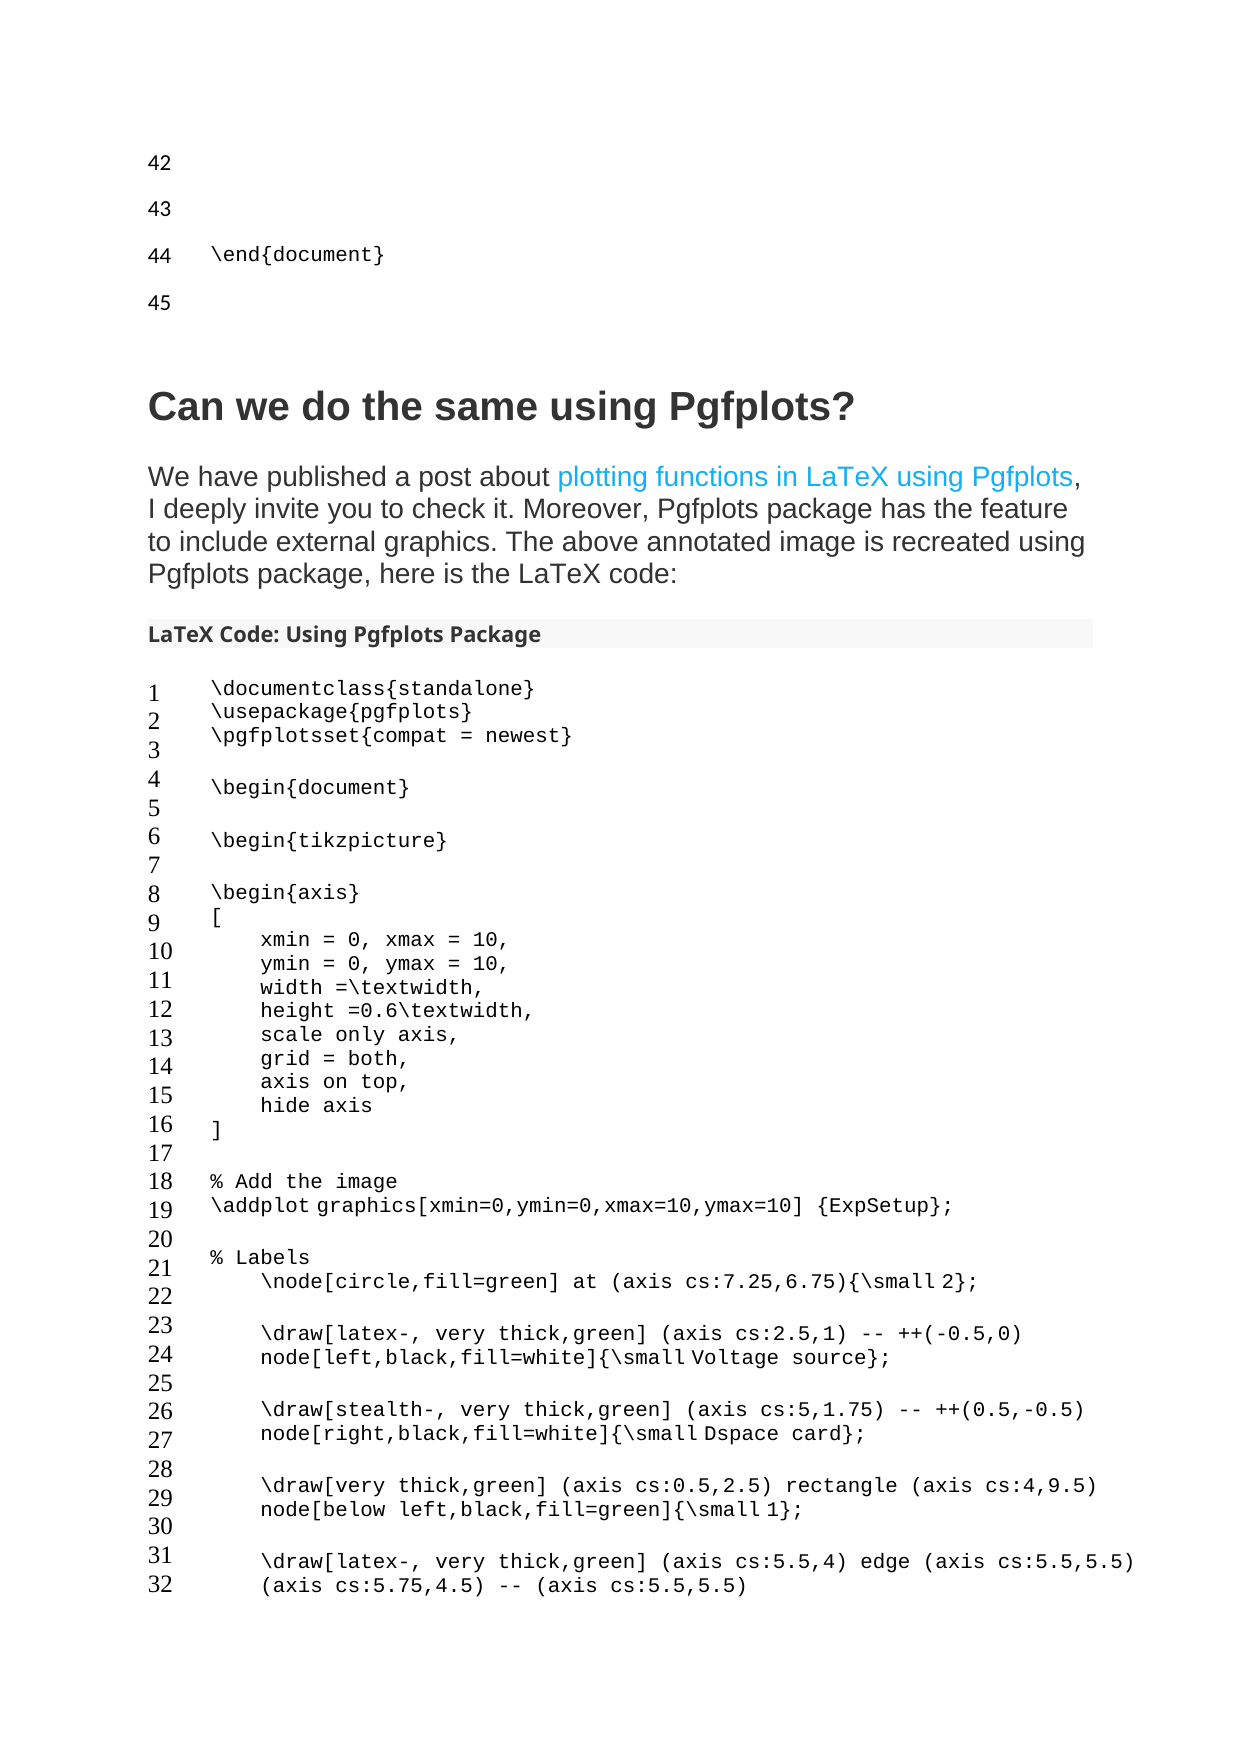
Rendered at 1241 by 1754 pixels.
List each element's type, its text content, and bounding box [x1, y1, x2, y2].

text LaTeX Code: Using Pgfplots Package [148, 619, 1093, 648]
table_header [148, 678, 210, 1598]
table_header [210, 678, 1240, 1598]
text Can we do the same using Pgfplots? [148, 382, 1093, 429]
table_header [210, 148, 1240, 335]
text We have published a post about plotting functions in LaTeX using Pgfplots, I deeply invite you to check it. Moreover, Pgfplots package has the feature to include external graphics. The above annotated image is recreated using Pgfplots package, here is the LaTeX code: [148, 460, 1093, 589]
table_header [148, 148, 210, 335]
